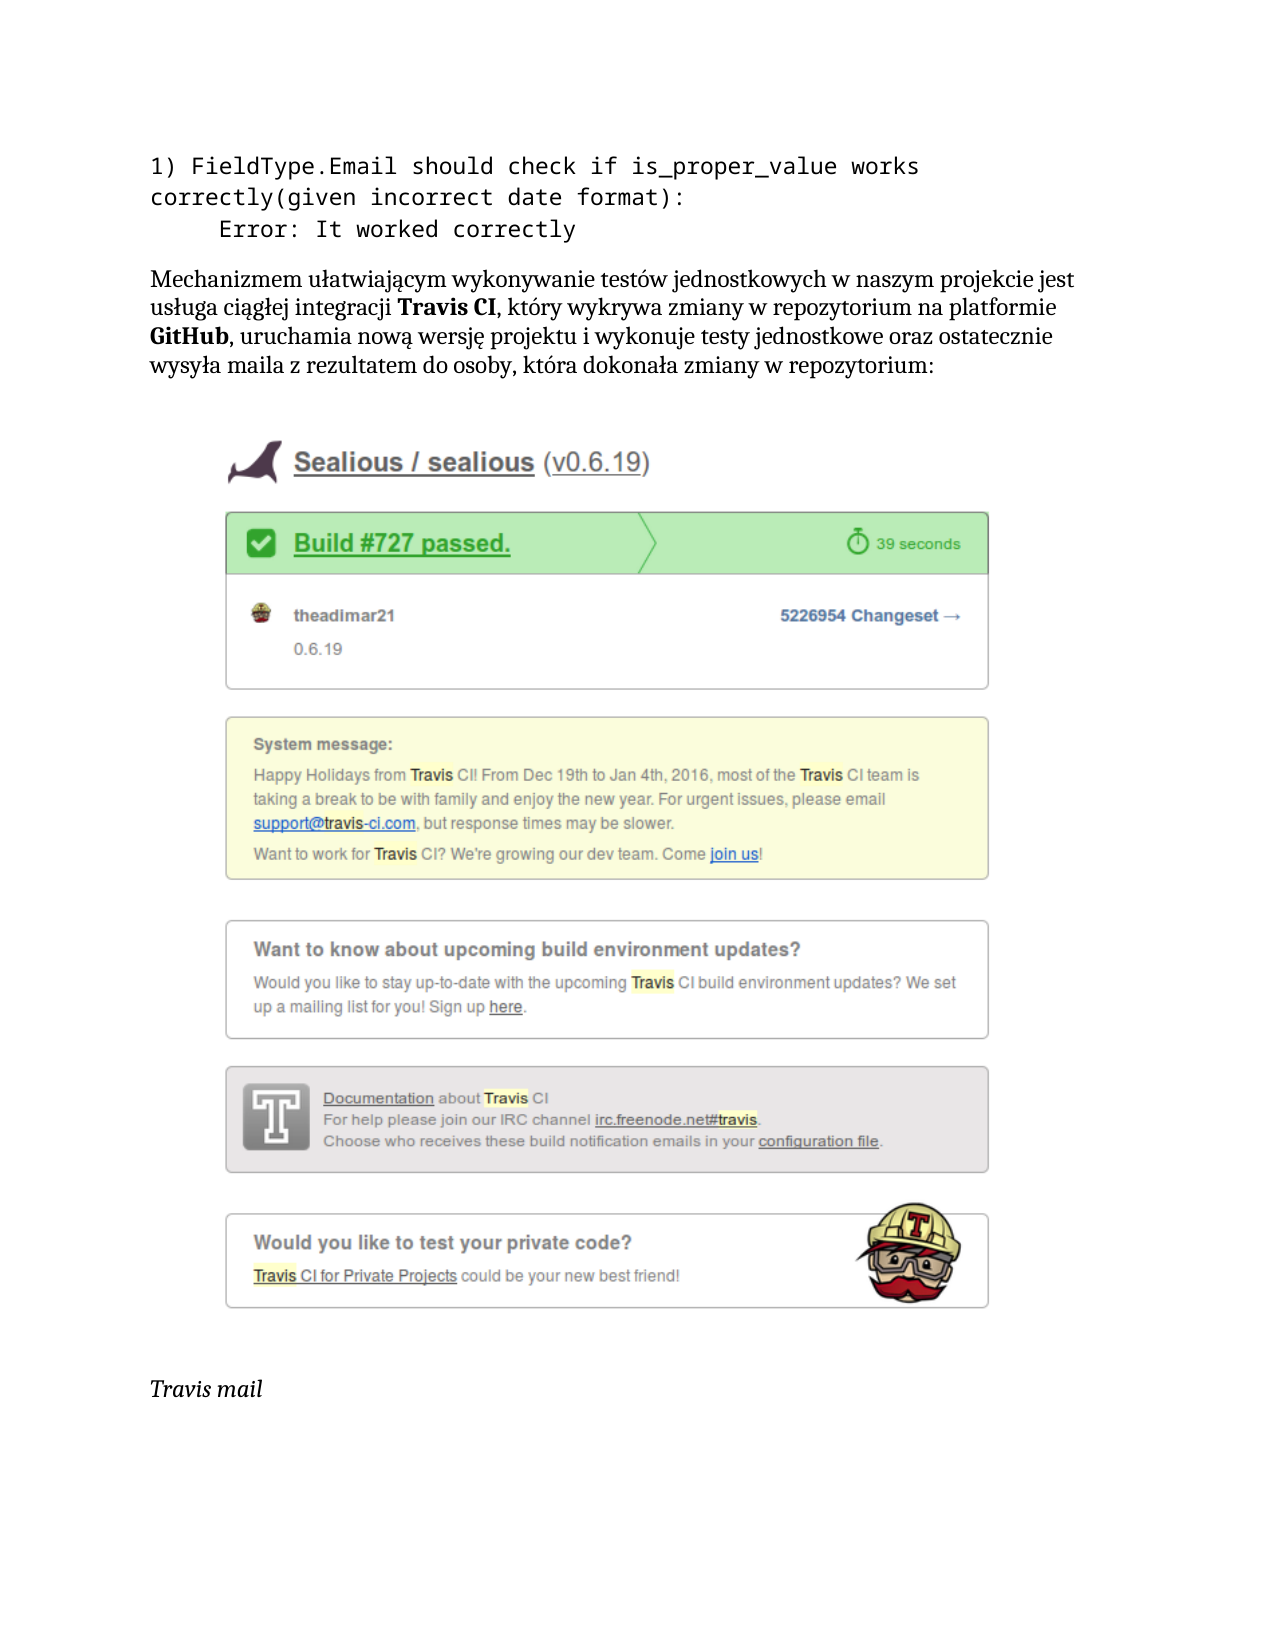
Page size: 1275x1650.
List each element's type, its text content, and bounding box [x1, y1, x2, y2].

picture [168, 398, 1044, 1354]
text 1) FieldType.Email should check if is_proper_value works correctly(given incorrect date format): Error: It worked correctly [150, 150, 1125, 244]
text Mechanizmem ułatwiającym wykonywanie testów jednostkowych w naszym projekcie jest usługa ciągłej integracji Travis CI, który wykrywa zmiany w repozytorium na platformie GitHub, uruchamia nową wersję projektu i wykonuje testy jednostkowe oraz ostatecznie wysyła maila z rezultatem do osoby, która dokonała zmiany w repozytorium: [150, 264, 1125, 379]
text Travis mail [150, 1374, 1125, 1403]
